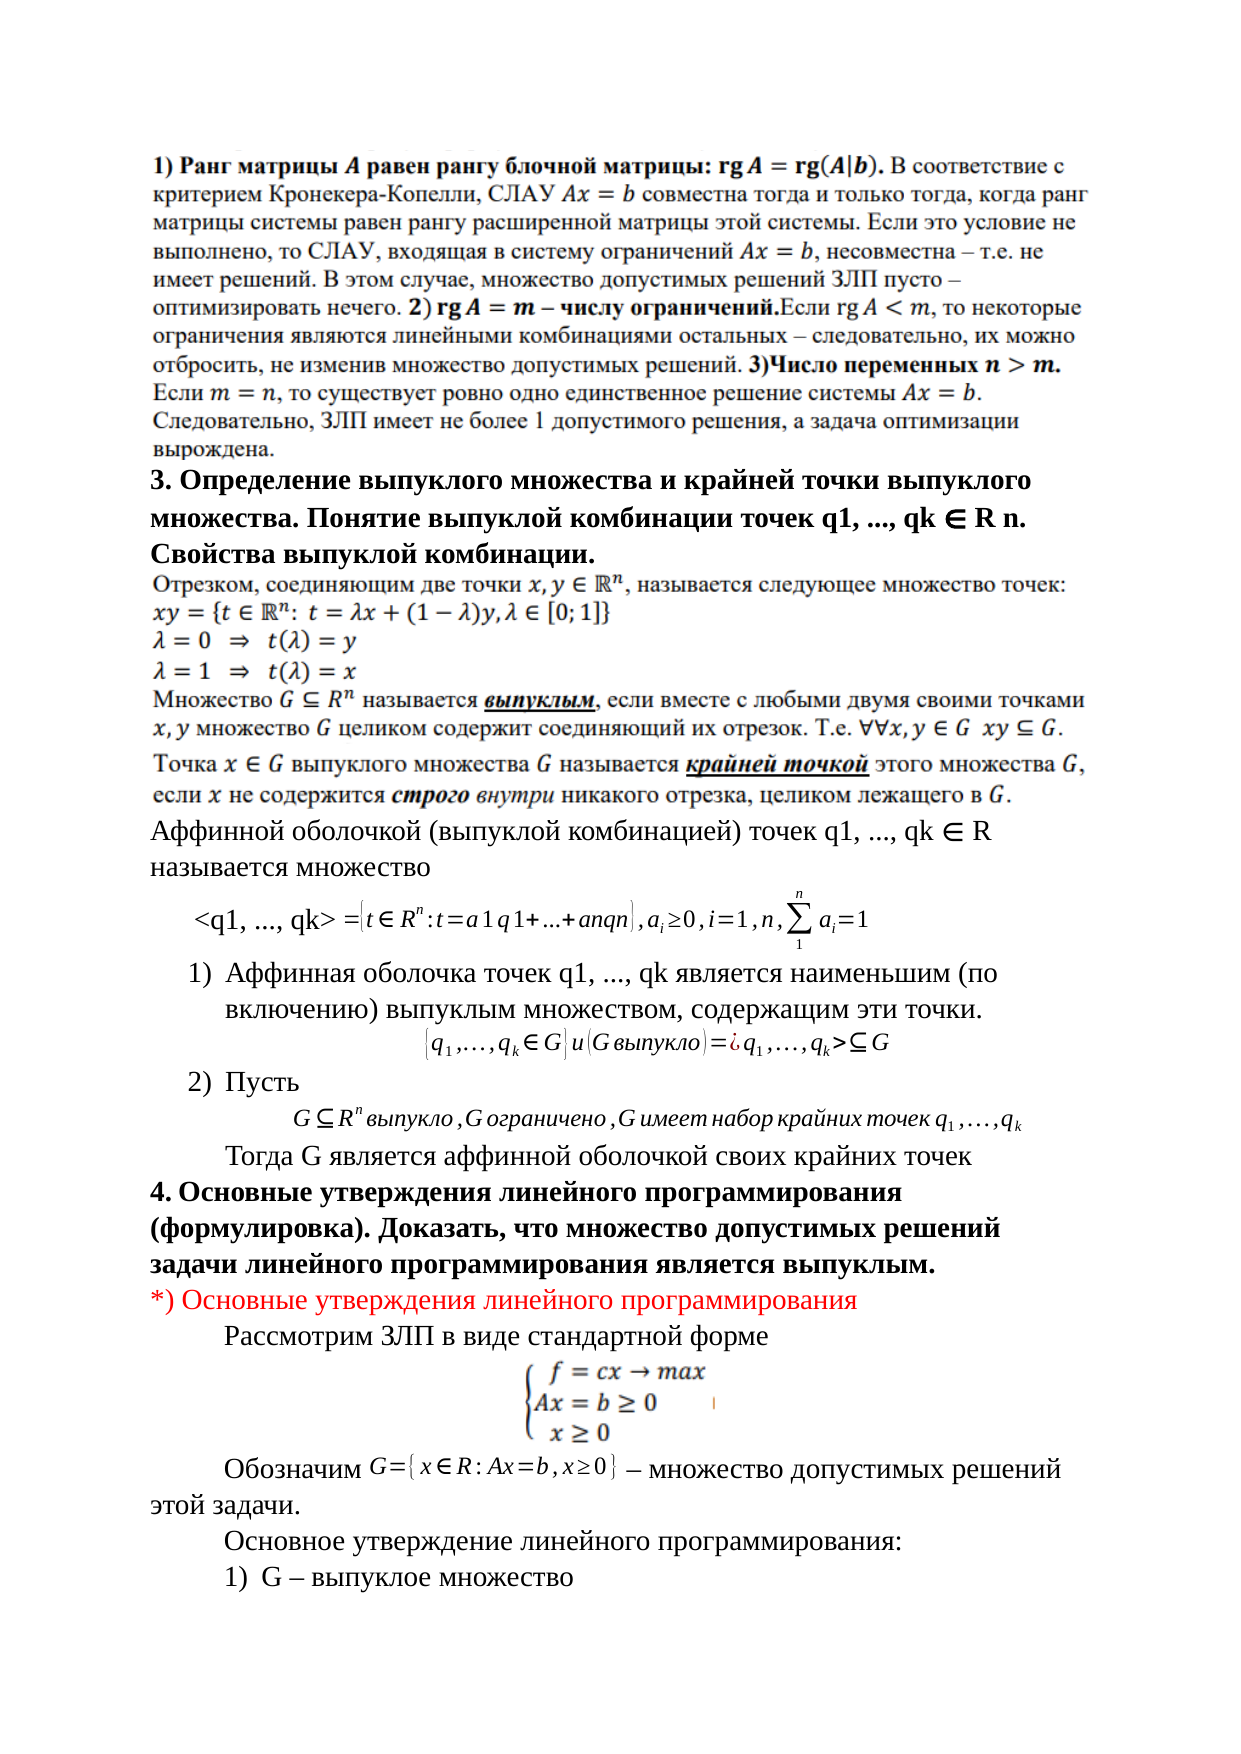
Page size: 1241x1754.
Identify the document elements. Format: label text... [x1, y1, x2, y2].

text Аффинной оболочкой (выпуклой комбинацией) точек q1, ..., qk ∈ R называется множество [150, 811, 1090, 882]
list Аффинная оболочка точек q1, ..., qk является наименьшим (по включению) выпуклым множеством, содержащим эти точки. [187, 955, 1090, 1024]
picture [150, 150, 1091, 460]
picture [525, 1354, 715, 1449]
list G – выпуклое множество [223, 1559, 1090, 1593]
list Пусть [187, 1064, 1090, 1098]
text 3. Определение выпуклого множества и крайней точки выпуклого множества. Понятие выпуклой комбинации точек q1, ..., qk ∈ R n. Свойства выпуклой комбинации. [150, 462, 1090, 569]
picture [150, 746, 1091, 809]
text 4. Основные утверждения линейного программирования (формулировка). Доказать, что множество допустимых решений задачи линейного программирования является выпуклым. [150, 1174, 1090, 1280]
text Основное утверждение линейного программирования: [150, 1523, 1090, 1557]
text Обозначим – множество допустимых решений этой задачи. [150, 1451, 1090, 1521]
text <q1, ..., qk> = [150, 885, 1090, 952]
list Тогда G является аффинной оболочкой своих крайних точек [225, 1138, 1090, 1171]
text Рассмотрим ЗЛП в виде стандартной форме [150, 1318, 1090, 1352]
picture [150, 572, 1091, 744]
text *) Основные утверждения линейного программирования [150, 1282, 1090, 1316]
